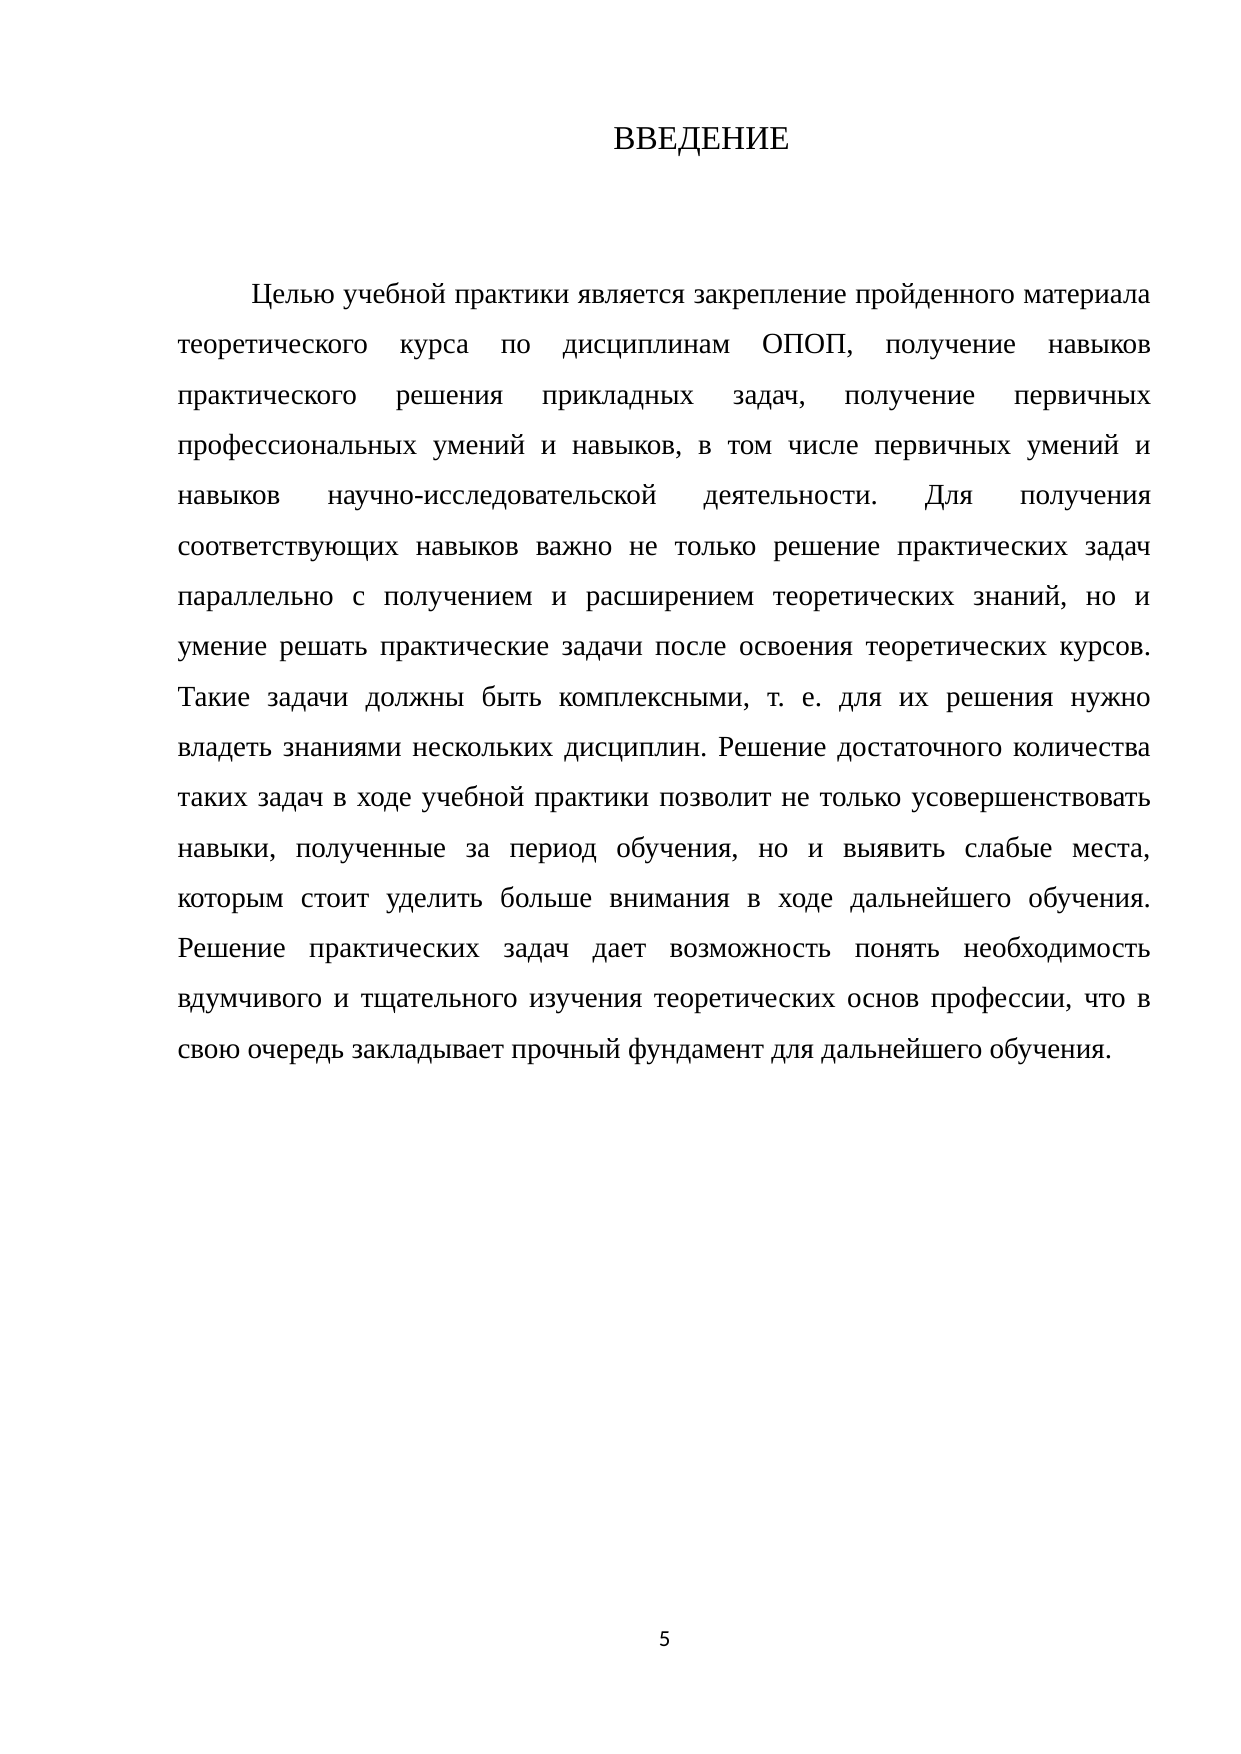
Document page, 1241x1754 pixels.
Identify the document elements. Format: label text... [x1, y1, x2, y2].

text Целью учебной практики является закрепление пройденного материала теоретического курса по дисциплинам ОПОП, получение навыков практического решения прикладных задач, получение первичных профессиональных умений и навыков, в том числе первичных умений и навыков научно-исследовательской деятельности. Для получения соответствующих навыков важно не только решение практических задач параллельно с получением и расширением теоретических знаний, но и умение решать практические задачи после освоения теоретических курсов. Такие задачи должны быть комплексными, т. е. для их решения нужно владеть знаниями нескольких дисциплин. Решение достаточного количества таких задач в ходе учебной практики позволит не только усовершенствовать навыки, полученные за период обучения, но и выявить слабые места, которым стоит уделить больше внимания в ходе дальнейшего обучения. Решение практических задач дает возможность понять необходимость вдумчивого и тщательного изучения теоретических основ профессии, что в свою очередь закладывает прочный фундамент для дальнейшего обучения. [177, 276, 1152, 1064]
subtitle ВВЕДЕНИЕ [177, 118, 1152, 156]
